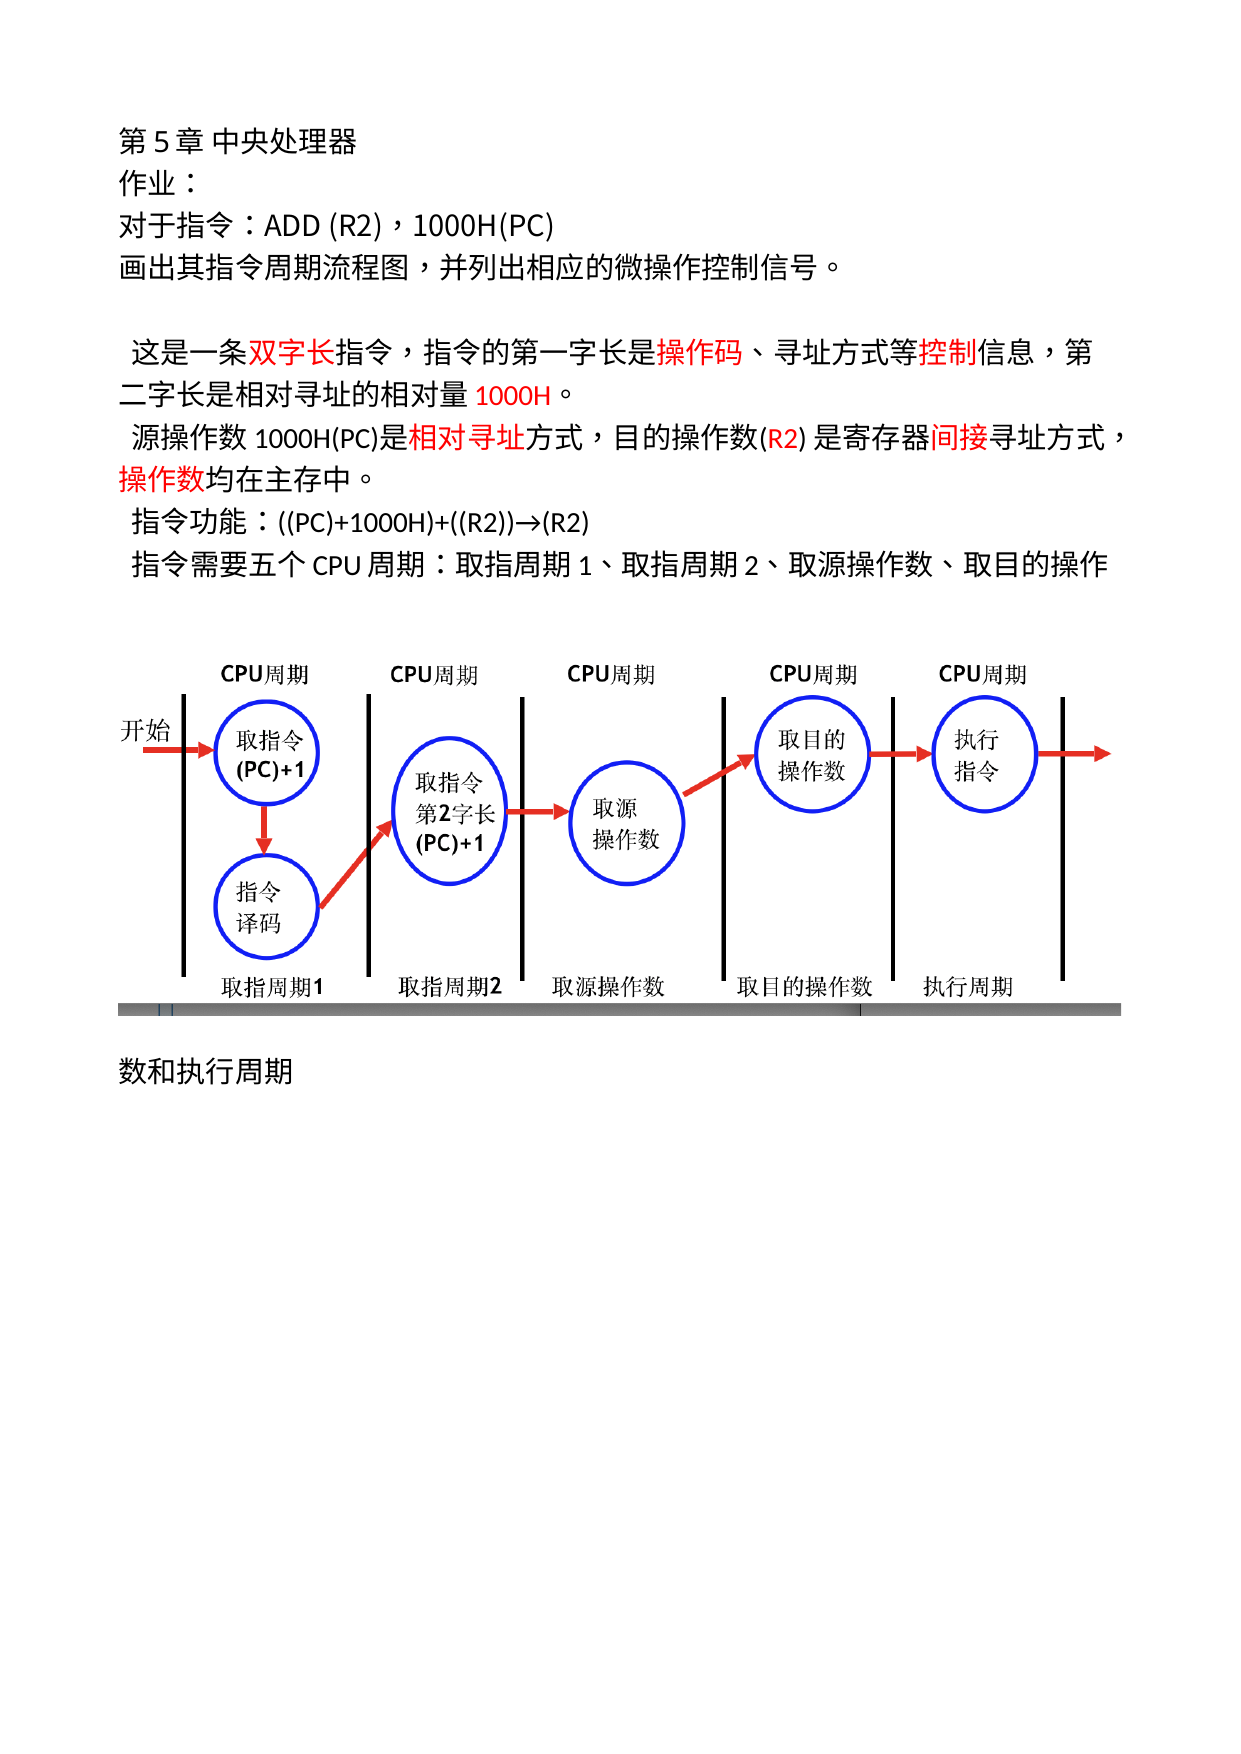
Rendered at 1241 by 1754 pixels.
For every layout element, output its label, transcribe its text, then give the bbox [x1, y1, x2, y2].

text 指令功能：((PC)+1000H)+((R2))→(R2) [118, 499, 1122, 541]
text 作业： 对于指令：ADD (R2)，1000H(PC) 画出其指令周期流程图，并列出相应的微操作控制信号。 [118, 161, 1122, 287]
picture [117, 643, 1122, 1016]
text 源操作数1000H(PC)是相对寻址方式，目的操作数(R2) 是寄存器间接寻址方式，操作数均在主存中。 [118, 414, 1122, 499]
text 指令需要五个CPU周期：取指周期1、取指周期2、取源操作数、取目的操作数和执行周期 [118, 1016, 1122, 1091]
text 这是一条双字长指令，指令的第一字长是操作码、寻址方式等控制信息，第二字长是相对寻址的相对量1000H。 [118, 330, 1122, 414]
text 第5章 中央处理器 [118, 118, 1122, 161]
text 指令需要五个CPU周期：取指周期1、取指周期2、取源操作数、取目的操作数和执行周期 [118, 541, 1122, 643]
